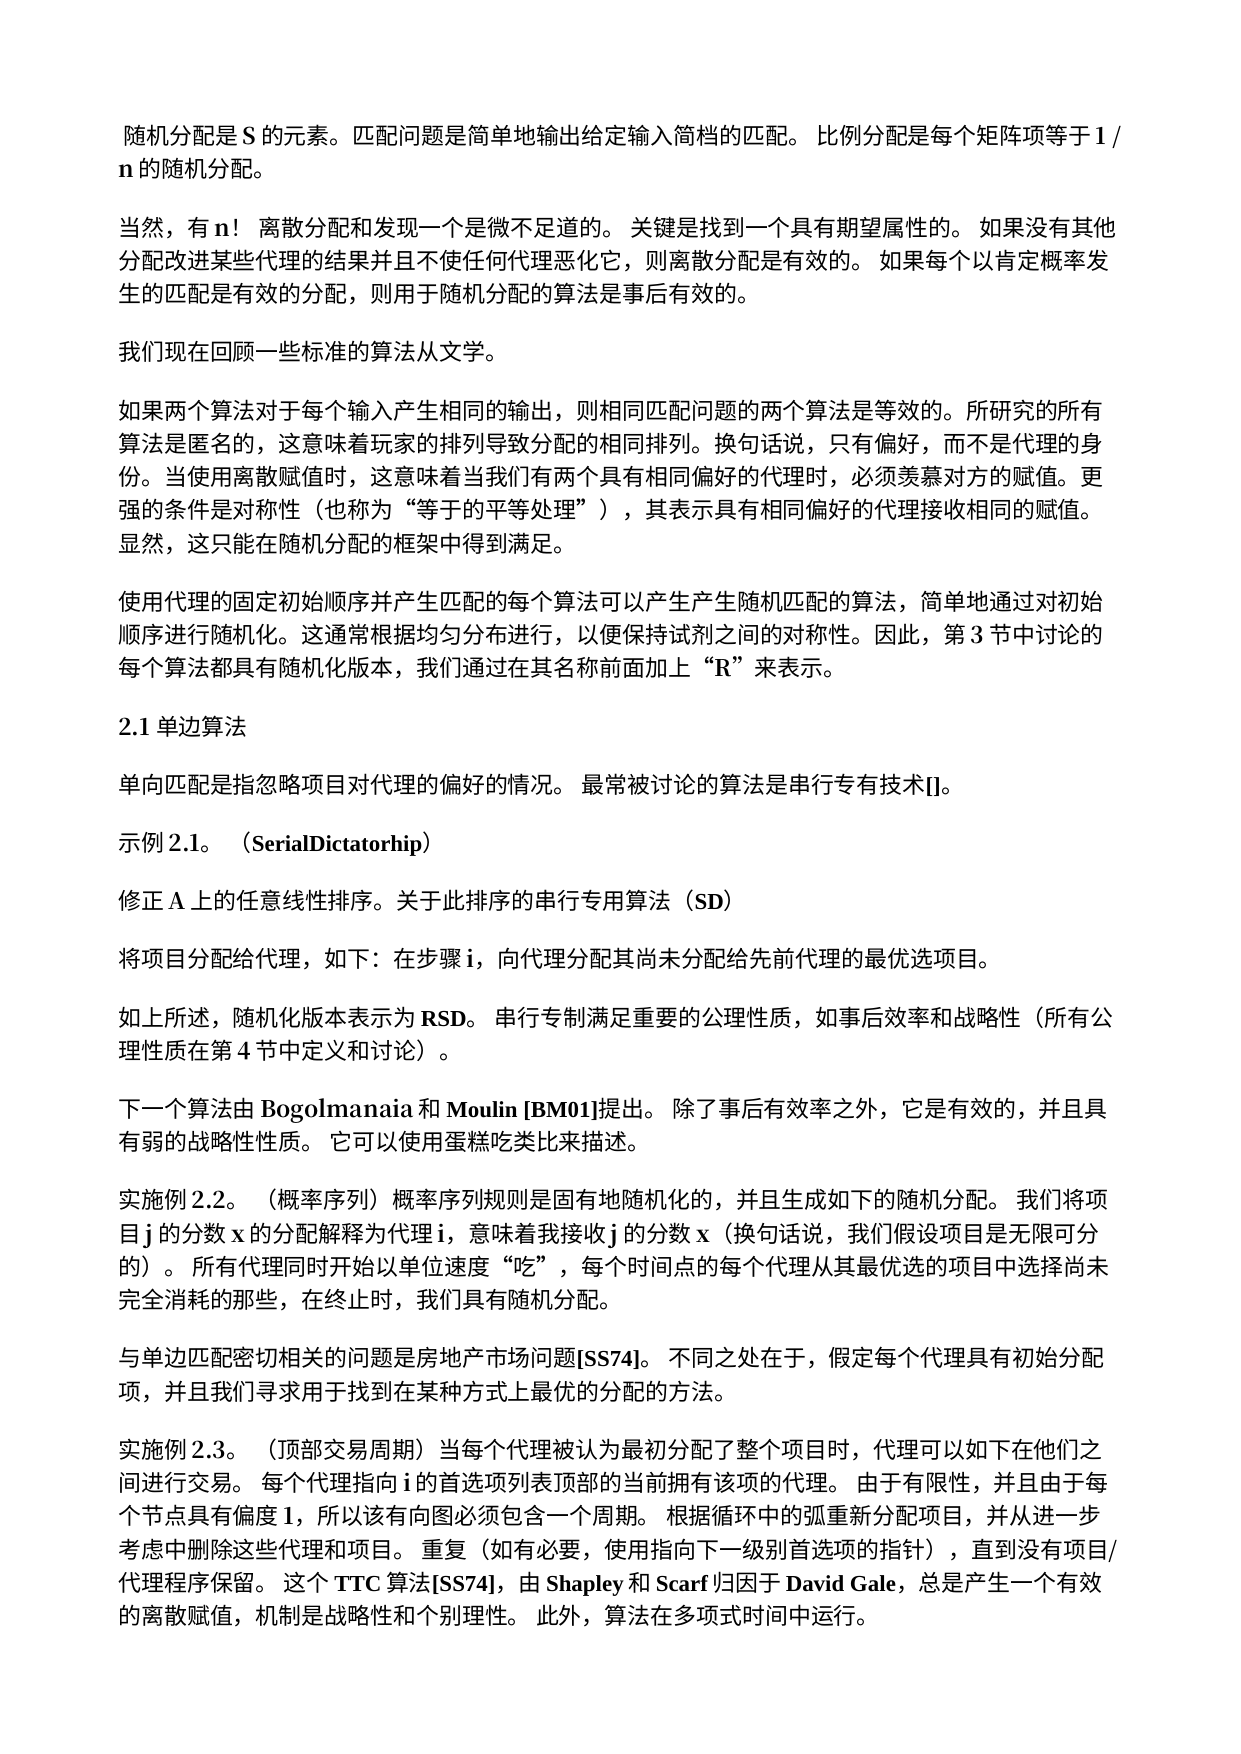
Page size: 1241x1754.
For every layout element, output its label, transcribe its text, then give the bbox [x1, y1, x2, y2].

text 修正A上的任意线性排序。关于此排序的串行专用算法（SD） [118, 883, 1122, 916]
text 使用代理的固定初始顺序并产生匹配的每个算法可以产生产生随机匹配的算法，简单地通过对初始顺序进行随机化。这通常根据均匀分布进行，以便保持试剂之间的对称性。因此，第3节中讨论的每个算法都具有随机化版本，我们通过在其名称前面加上“R”来表示。 [118, 584, 1122, 683]
text 与单边匹配密切相关的问题是房地产市场问题[SS74]。 不同之处在于，假定每个代理具有初始分配项，并且我们寻求用于找到在某种方式上最优的分配的方法。 [118, 1340, 1122, 1407]
text 单向匹配是指忽略项目对代理的偏好的情况。 最常被讨论的算法是串行专有技术[]。 [118, 767, 1122, 800]
text 2.1 单边算法 [118, 708, 1122, 742]
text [118, 118, 1122, 184]
text 实施例2.3。 （顶部交易周期）当每个代理被认为最初分配了整个项目时，代理可以如下在他们之间进行交易。 每个代理指向i的首选项列表顶部的当前拥有该项的代理。 由于有限性，并且由于每个节点具有偏度1，所以该有向图必须包含一个周期。 根据循环中的弧重新分配项目，并从进一步考虑中删除这些代理和项目。 重复（如有必要，使用指向下一级别首选项的指针），直到没有项目/代理程序保留。 这个TTC算法[SS74]，由Shapley和Scarf归因于David Gale，总是产生一个有效的离散赋值，机制是战略性和个别理性。 此外，算法在多项式时间中运行。 [118, 1432, 1122, 1631]
text 如果两个算法对于每个输入产生相同的输出，则相同匹配问题的两个算法是等效的。所研究的所有算法是匿名的，这意味着玩家的排列导致分配的相同排列。换句话说，只有偏好，而不是代理的身份。当使用离散赋值时，这意味着当我们有两个具有相同偏好的代理时，必须羡慕对方的赋值。更强的条件是对称性（也称为“等于的平等处理”），其表示具有相同偏好的代理接收相同的赋值。显然，这只能在随机分配的框架中得到满足。 [118, 392, 1122, 559]
text 下一个算法由Bogolmanaia和Moulin [BM01]提出。 除了事后有效率之外，它是有效的，并且具有弱的战略性性质。 它可以使用蛋糕吃类比来描述。 [118, 1091, 1122, 1157]
text 如上所述，随机化版本表示为RSD。 串行专制满足重要的公理性质，如事后效率和战略性（所有公理性质在第4节中定义和讨论）。 [118, 999, 1122, 1066]
text 实施例2.2。 （概率序列）概率序列规则是固有地随机化的，并且生成如下的随机分配。 我们将项目j的分数x的分配解释为代理i，意味着我接收j的分数x（换句话说，我们假设项目是无限可分的）。 所有代理同时开始以单位速度“吃”，每个时间点的每个代理从其最优选的项目中选择尚未完全消耗的那些，在终止时，我们具有随机分配。 [118, 1182, 1122, 1315]
text 示例2.1。 （SerialDictatorhip） [118, 825, 1122, 858]
text 当然，有n！ 离散分配和发现一个是微不足道的。 关键是找到一个具有期望属性的。 如果没有其他分配改进某些代理的结果并且不使任何代理恶化它，则离散分配是有效的。 如果每个以肯定概率发生的匹配是有效的分配，则用于随机分配的算法是事后有效的。 [118, 209, 1122, 309]
text 将项目分配给代理，如下：在步骤i，向代理分配其尚未分配给先前代理的最优选项目。 [118, 941, 1122, 974]
text 我们现在回顾一些标准的算法从文学。 [118, 334, 1122, 367]
